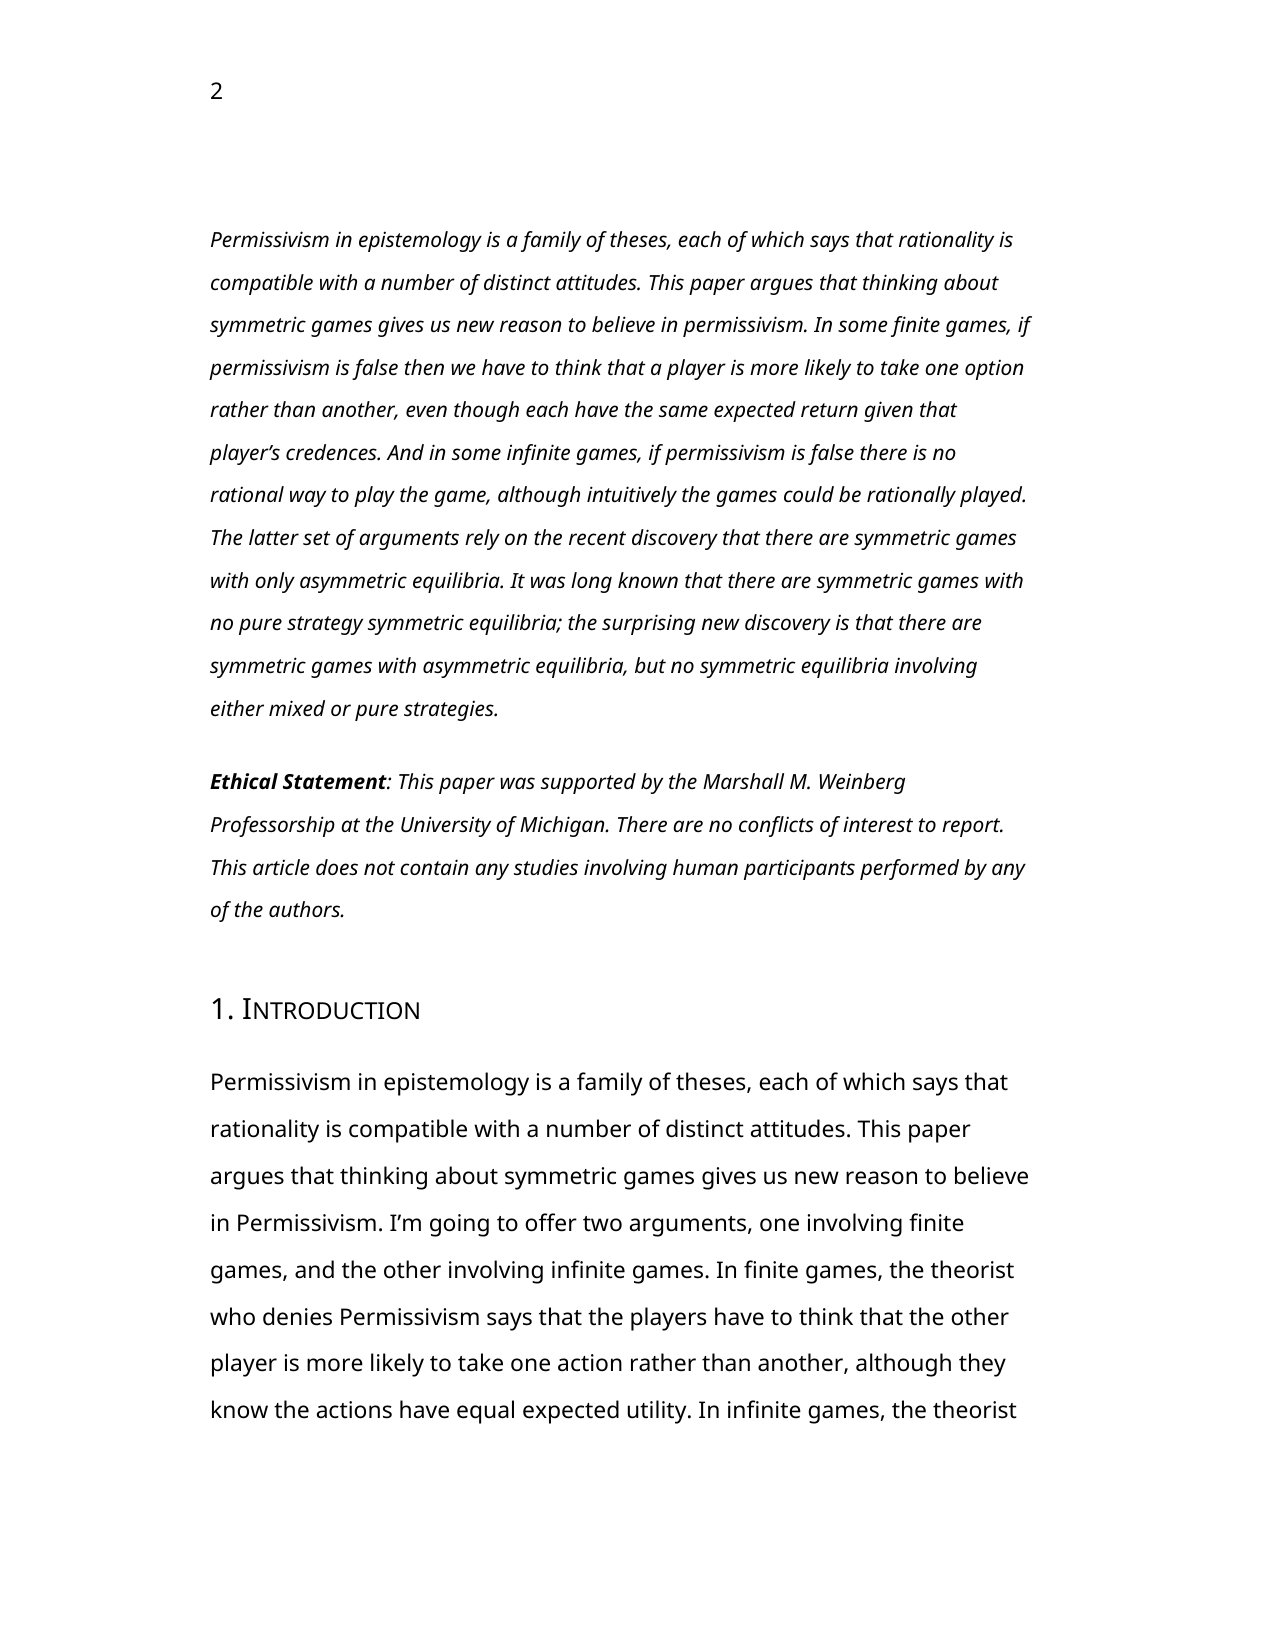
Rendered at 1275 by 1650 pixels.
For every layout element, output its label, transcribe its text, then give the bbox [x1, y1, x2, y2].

subtitle 1. Introduction [210, 988, 1035, 1028]
text Ethical Statement: This paper was supported by the Marshall M. Weinberg Professorship at the University of Michigan. There are no conflicts of interest to report. This article does not contain any studies involving human participants performed by any of the authors. [210, 767, 1035, 924]
text Permissivism in epistemology is a family of theses, each of which says that rationality is compatible with a number of distinct attitudes. This paper argues that thinking about symmetric games gives us new reason to believe in permissivism. In some finite games, if permissivism is false then we have to think that a player is more likely to take one option rather than another, even though each have the same expected return given that player’s credences. And in some infinite games, if permissivism is false there is no rational way to play the game, although intuitively the games could be rationally played. The latter set of arguments rely on the recent discovery that there are symmetric games with only asymmetric equilibria. It was long known that there are symmetric games with no pure strategy symmetric equilibria; the surprising new discovery is that there are symmetric games with asymmetric equilibria, but no symmetric equilibria involving either mixed or pure strategies. [210, 225, 1035, 722]
